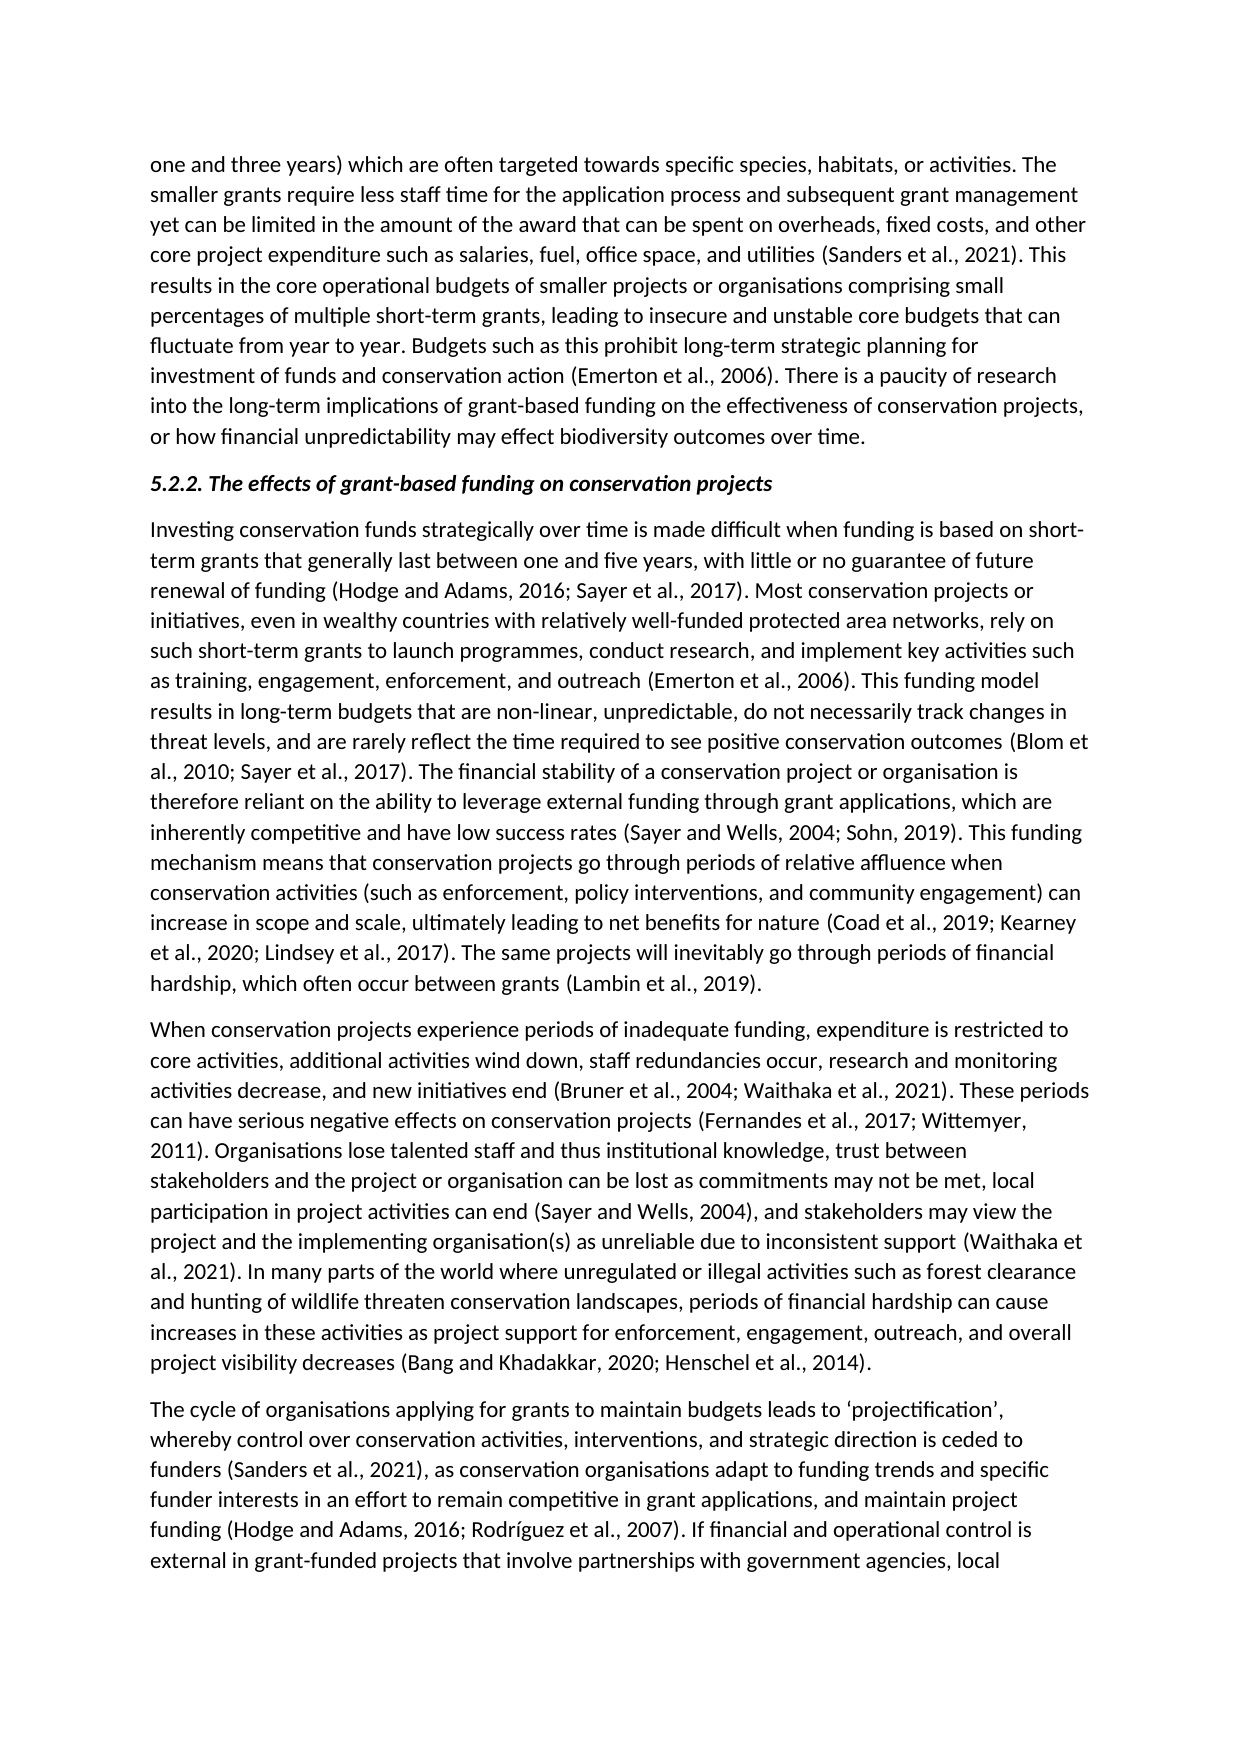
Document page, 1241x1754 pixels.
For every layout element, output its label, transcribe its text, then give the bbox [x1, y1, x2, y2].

text 5.2.2. The effects of grant-based funding on conservation projects [150, 469, 1090, 497]
text Investing conservation funds strategically over time is made difficult when funding is based on short-term grants that generally last between one and five years, with little or no guarantee of future renewal of funding (Hodge and Adams, 2016; Sayer et al., 2017). Most conservation projects or initiatives, even in wealthy countries with relatively well-funded protected area networks, rely on such short-term grants to launch programmes, conduct research, and implement key activities such as training, engagement, enforcement, and outreach (Emerton et al., 2006). This funding model results in long-term budgets that are non-linear, unpredictable, do not necessarily track changes in threat levels, and are rarely reflect the time required to see positive conservation outcomes (Blom et al., 2010; Sayer et al., 2017). The financial stability of a conservation project or organisation is therefore reliant on the ability to leverage external funding through grant applications, which are inherently competitive and have low success rates (Sayer and Wells, 2004; Sohn, 2019). This funding mechanism means that conservation projects go through periods of relative affluence when conservation activities (such as enforcement, policy interventions, and community engagement) can increase in scope and scale, ultimately leading to net benefits for nature (Coad et al., 2019; Kearney et al., 2020; Lindsey et al., 2017). The same projects will inevitably go through periods of financial hardship, which often occur between grants (Lambin et al., 2019). [150, 516, 1090, 997]
text When conservation projects experience periods of inadequate funding, expenditure is restricted to core activities, additional activities wind down, staff redundancies occur, research and monitoring activities decrease, and new initiatives end (Bruner et al., 2004; Waithaka et al., 2021). These periods can have serious negative effects on conservation projects (Fernandes et al., 2017; Wittemyer, 2011). Organisations lose talented staff and thus institutional knowledge, trust between stakeholders and the project or organisation can be lost as commitments may not be met, local participation in project activities can end (Sayer and Wells, 2004), and stakeholders may view the project and the implementing organisation(s) as unreliable due to inconsistent support (Waithaka et al., 2021). In many parts of the world where unregulated or illegal activities such as forest clearance and hunting of wildlife threaten conservation landscapes, periods of financial hardship can cause increases in these activities as project support for enforcement, engagement, outreach, and overall project visibility decreases (Bang and Khadakkar, 2020; Henschel et al., 2014). [150, 1016, 1090, 1376]
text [150, 1395, 1090, 1574]
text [150, 150, 1090, 450]
